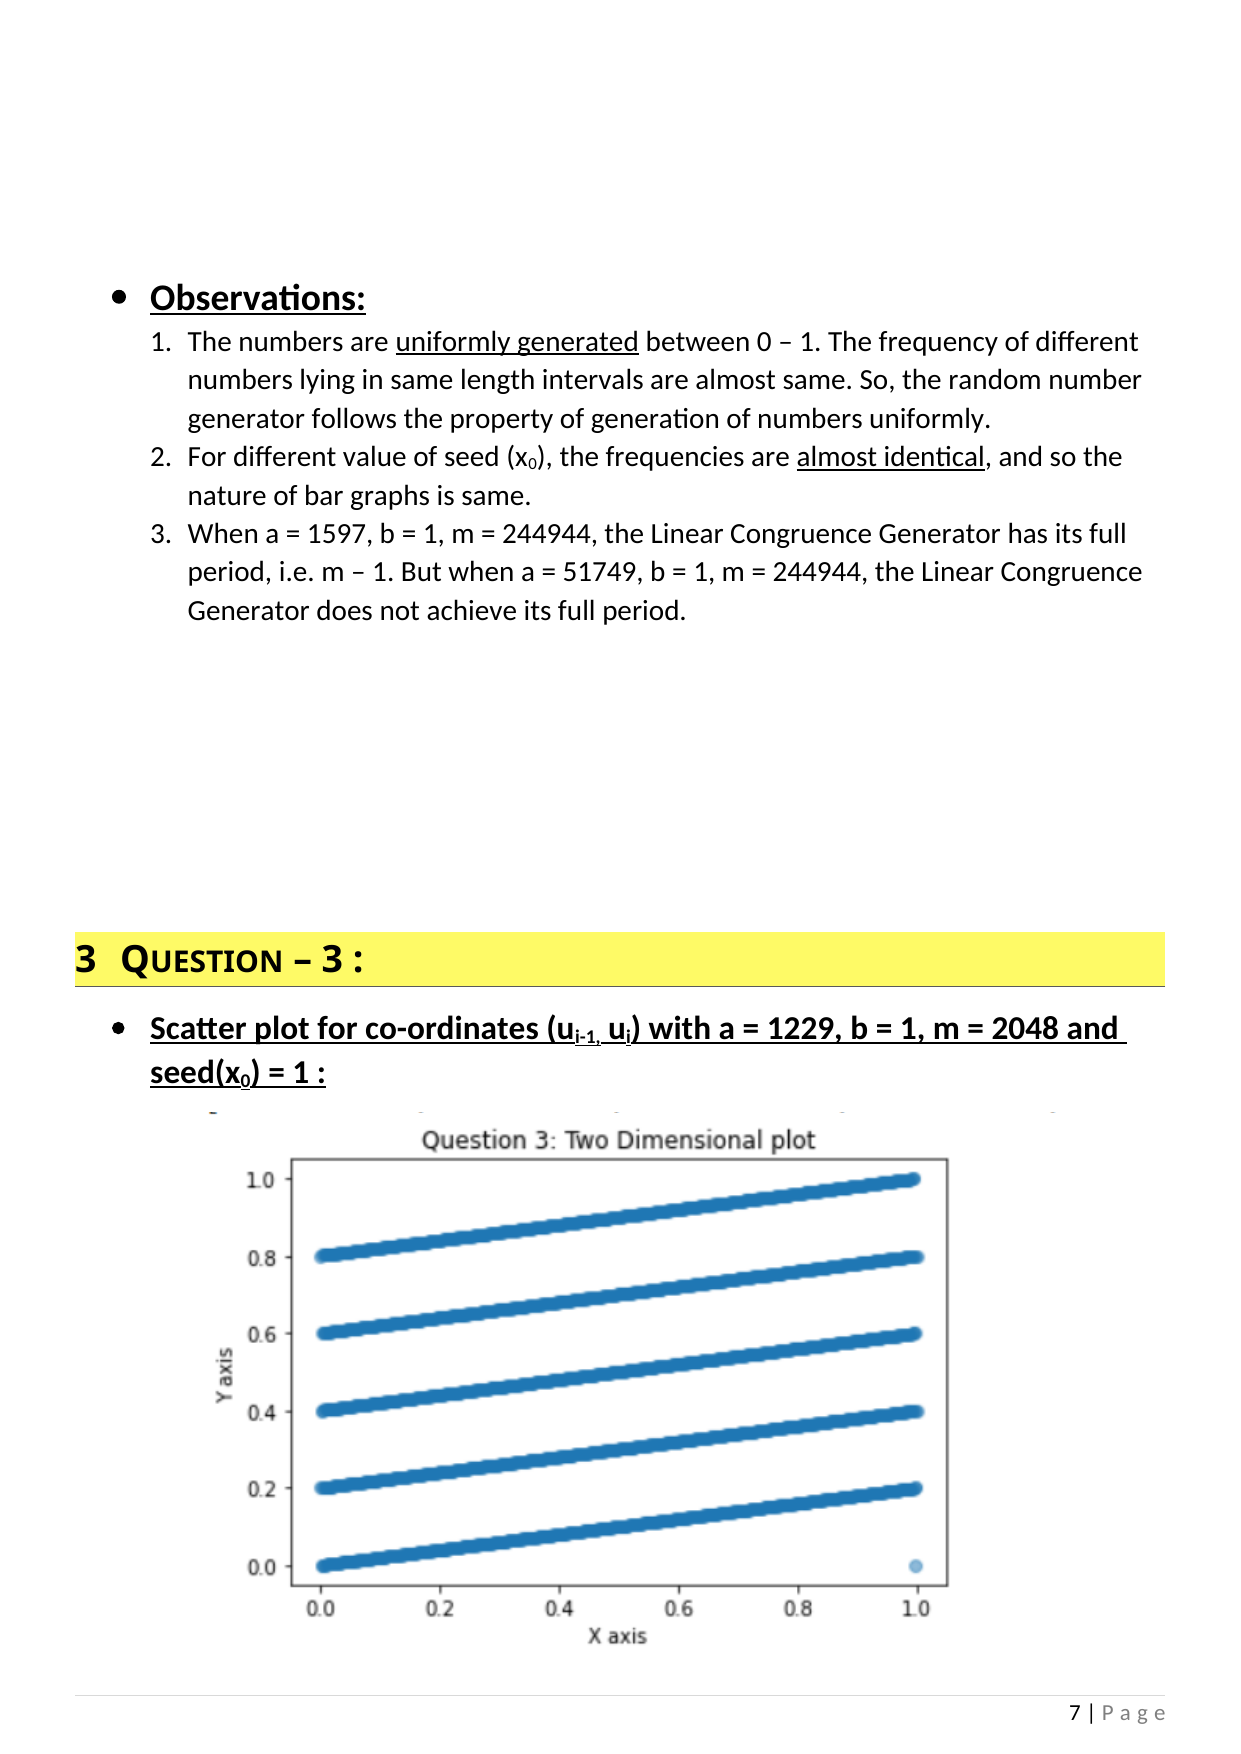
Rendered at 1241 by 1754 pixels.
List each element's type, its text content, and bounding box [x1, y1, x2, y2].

list For different value of seed (x0), the frequencies are almost identical, and so the nature of bar graphs is same. [150, 438, 1165, 512]
list The numbers are uniformly generated between 0 – 1. The frequency of different numbers lying in same length intervals are almost same. So, the random number generator follows the property of generation of numbers uniformly. [150, 323, 1165, 435]
list When a = 1597, b = 1, m = 244944, the Linear Congruence Generator has its full period, i.e. m – 1. But when a = 51749, b = 1, m = 244944, the Linear Congruence Generator does not achieve its full period. [150, 515, 1165, 628]
list Observations: [112, 273, 1165, 319]
list Scatter plot for co-ordinates (ui-1, ui) with a = 1229, b = 1, m = 2048 and seed(x0) = 1 : [112, 1007, 1165, 1092]
picture [150, 1112, 1076, 1661]
subtitle Question – 3 : [75, 932, 1165, 986]
